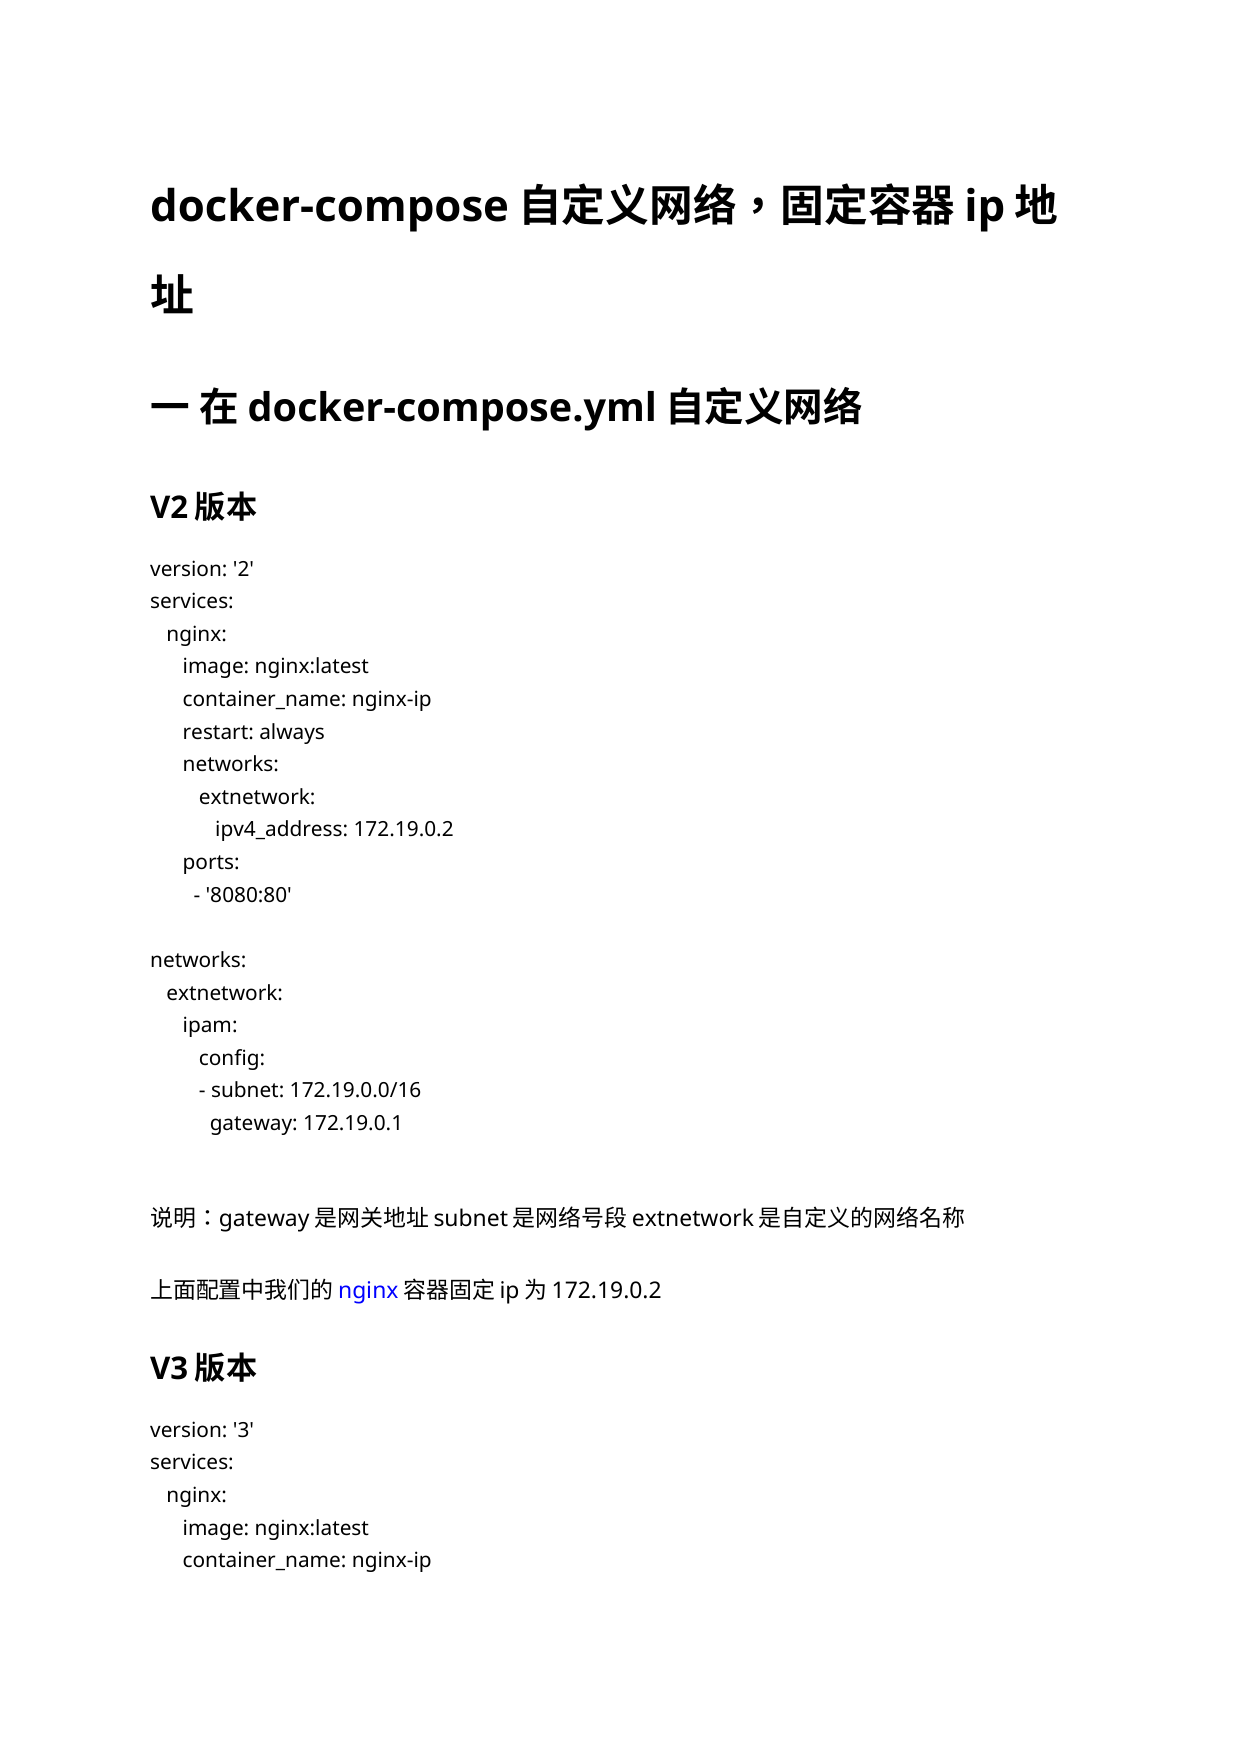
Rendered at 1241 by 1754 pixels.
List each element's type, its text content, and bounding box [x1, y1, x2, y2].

text 说明：gateway是网关地址subnet是网络号段extnetwork是自定义的网络名称 [150, 1202, 1090, 1233]
subtitle V3版本 [150, 1346, 1090, 1388]
subtitle docker-compose自定义网络，固定容器ip地址 [150, 175, 1090, 324]
subtitle 一 在docker-compose.yml自定义网络 [150, 379, 1090, 433]
subtitle V2版本 [150, 485, 1090, 527]
text 上面配置中我们的nginx容器固定ip为172.19.0.2 [150, 1274, 1090, 1305]
